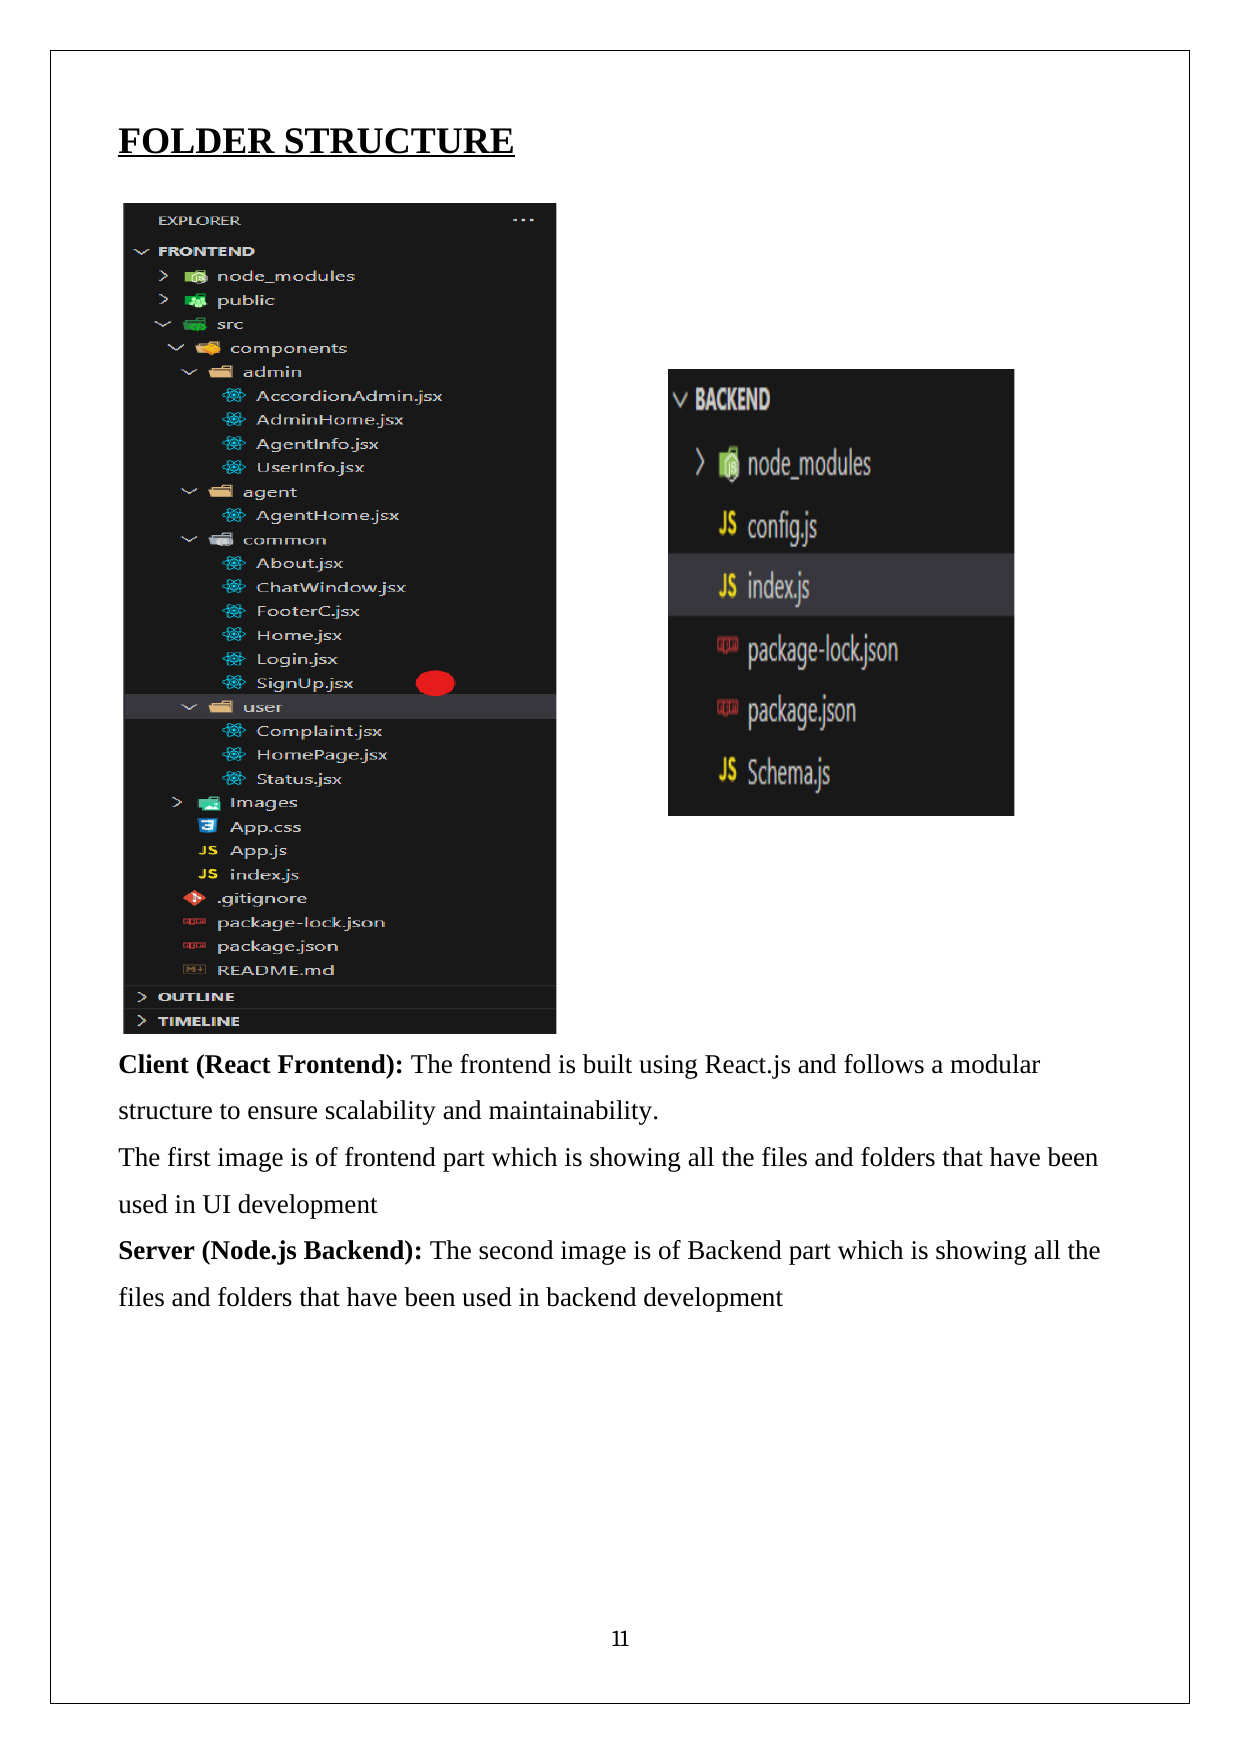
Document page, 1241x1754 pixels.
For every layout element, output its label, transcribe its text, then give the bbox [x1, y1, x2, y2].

text Server (Node.js Backend): The second image is of Backend part which is showing all the files and folders that have been used in backend development [118, 1234, 1122, 1312]
text FOLDER STRUCTURE [118, 118, 1122, 161]
text Client (React Frontend): The frontend is built using React.js and follows a modular structure to ensure scalability and maintainability. [118, 1048, 1122, 1126]
text The first image is of frontend part which is showing all the files and folders that have been used in UI development [118, 1141, 1122, 1219]
picture [123, 203, 557, 1034]
picture [668, 369, 1015, 816]
